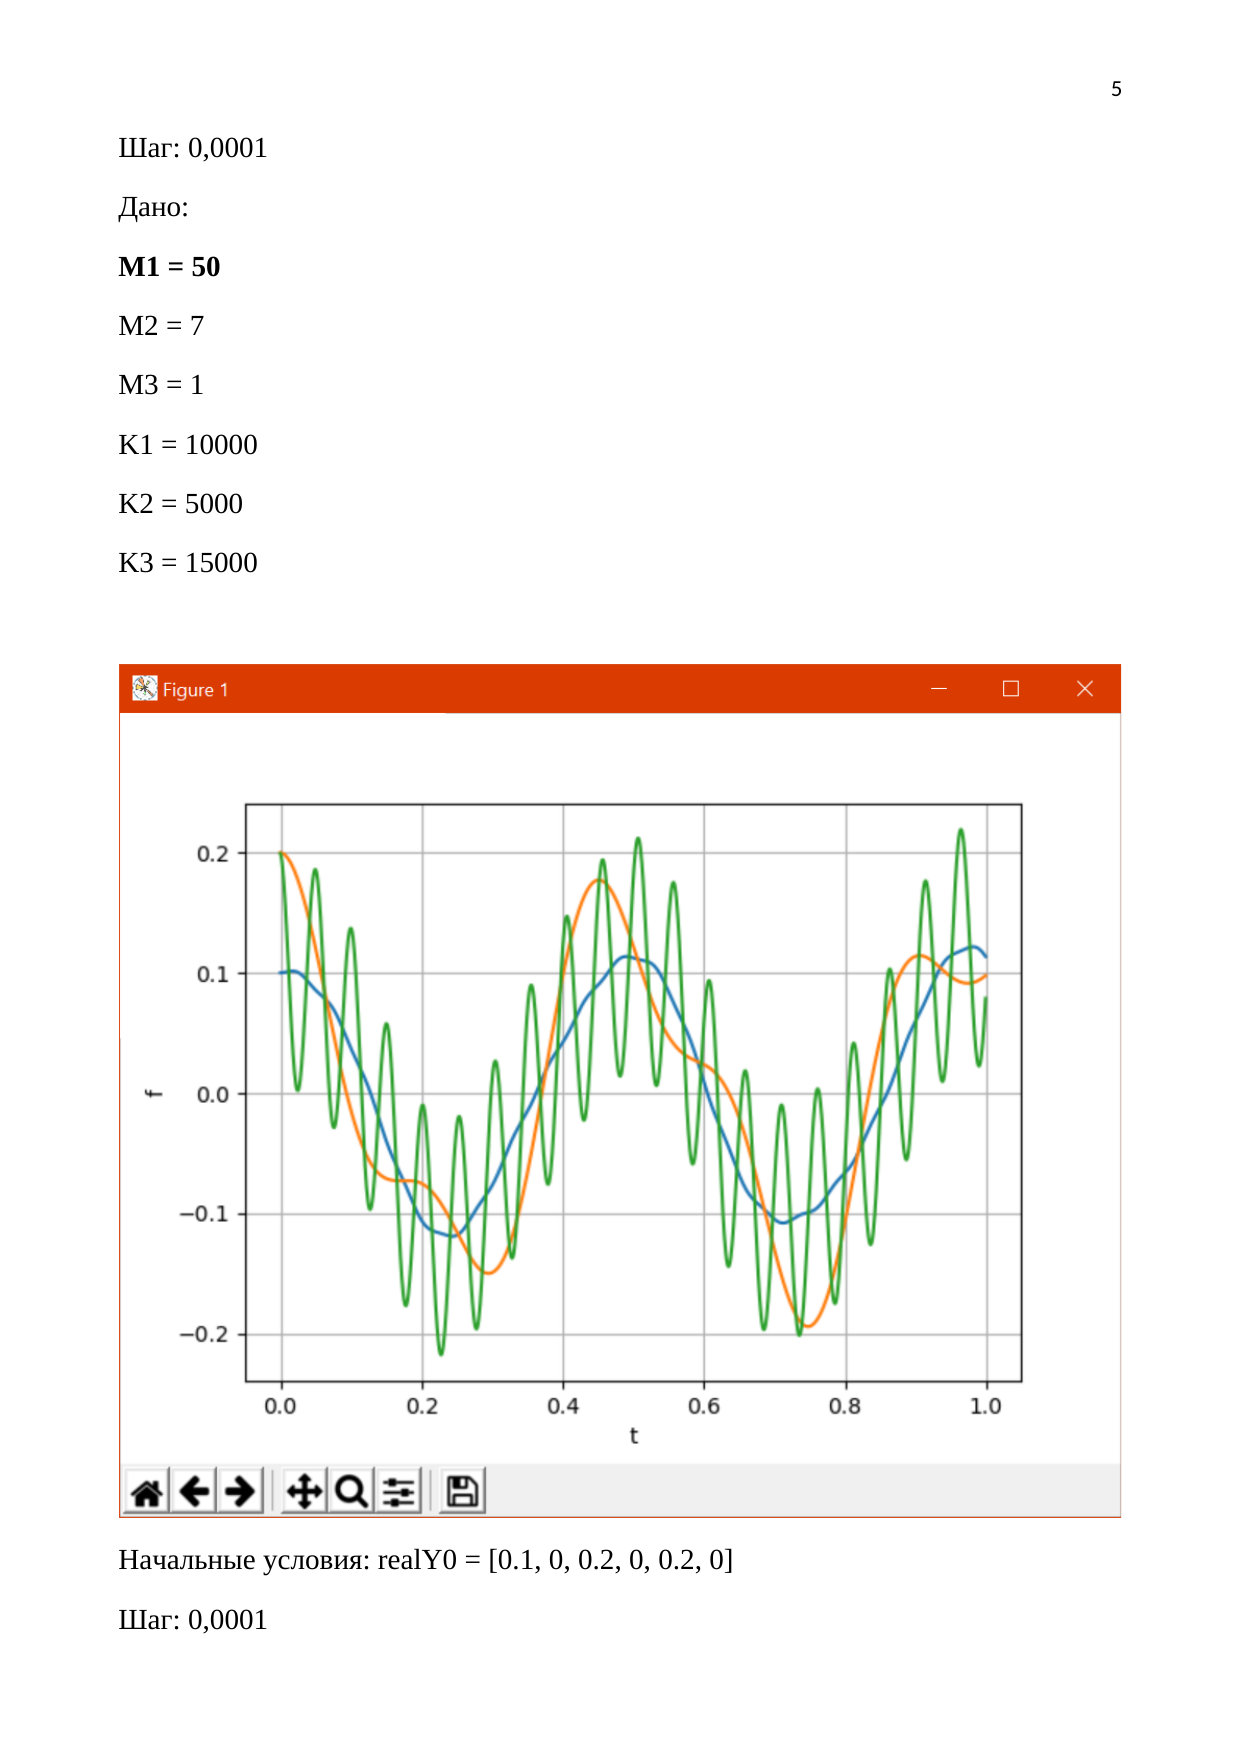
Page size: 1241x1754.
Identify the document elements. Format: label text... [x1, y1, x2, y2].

text K3 = 15000 [118, 546, 1122, 579]
text Начальные условия: realY0 = [0.1, 0, 0.2, 0, 0.2, 0] [118, 1542, 1122, 1576]
text Дано: [118, 189, 1122, 223]
text M1 = 50 [118, 249, 1122, 282]
picture [119, 664, 1122, 1518]
text K1 = 10000 [118, 427, 1122, 460]
text Шаг: 0,0001 [118, 130, 1122, 163]
text M2 = 7 [118, 308, 1122, 342]
text Шаг: 0,0001 [118, 1602, 1122, 1635]
text M3 = 1 [118, 367, 1122, 401]
text K2 = 5000 [118, 486, 1122, 520]
